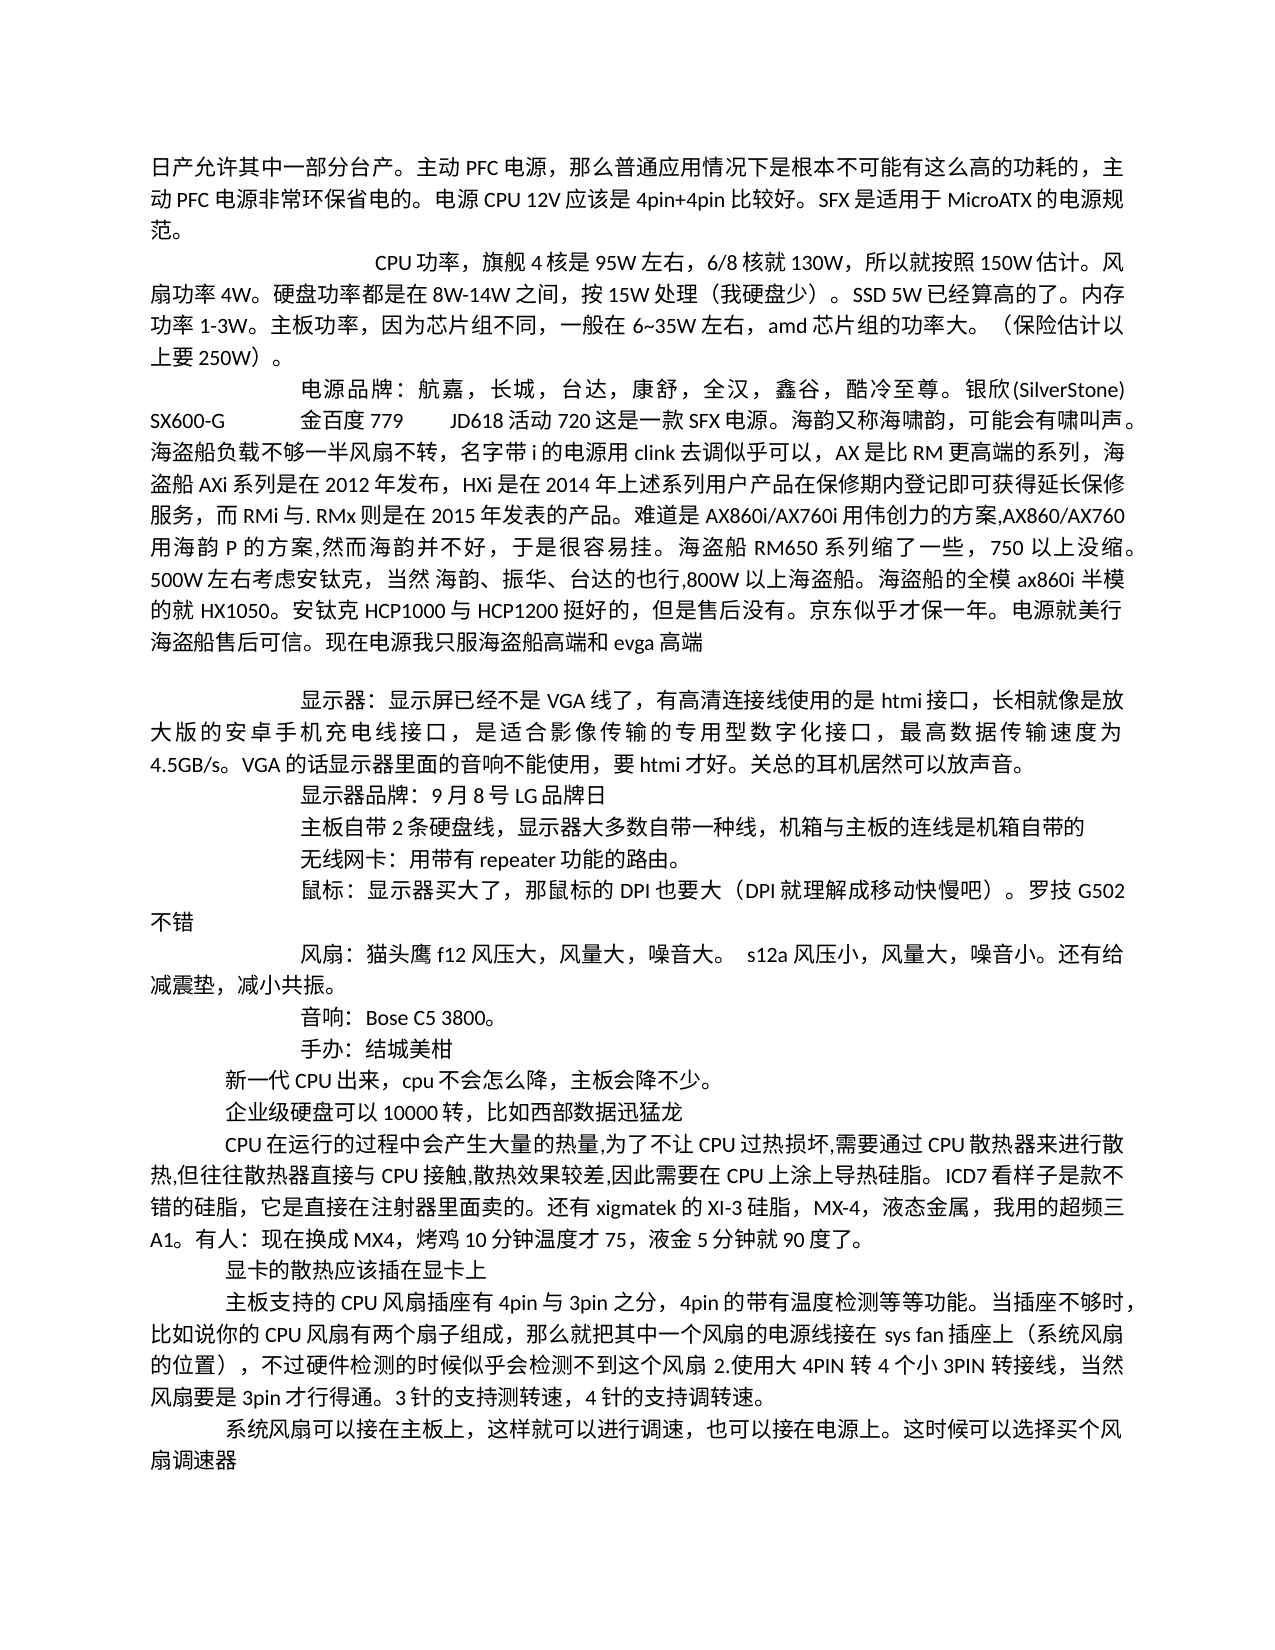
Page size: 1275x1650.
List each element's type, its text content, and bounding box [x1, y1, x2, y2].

text 显示器：显示屏已经不是VGA线了，有高清连接线使用的是htmi接口，长相就像是放大版的安卓手机充电线接口，是适合影像传输的专用型数字化接口，最高数据传输速度为4.5GB/s。VGA的话显示器里面的音响不能使用，要htmi才好。关总的耳机居然可以放声音。 [150, 683, 1125, 778]
text CPU功率，旗舰4核是95W左右，6/8核就130W，所以就按照150W估计。风扇功率4W。硬盘功率都是在8W-14W之间，按15W处理（我硬盘少）。SSD 5W已经算高的了。内存功率1-3W。主板功率，因为芯片组不同，一般在6~35W左右，amd芯片组的功率大。（保险估计以上要250W）。 [150, 245, 1125, 372]
text 手办：结城美柑 [150, 1032, 1125, 1063]
text 风扇：猫头鹰f12 风压大，风量大，噪音大。 s12a 风压小，风量大，噪音小。还有给减震垫，减小共振。 [150, 937, 1125, 1000]
text 主板自带2条硬盘线，显示器大多数自带一种线，机箱与主板的连线是机箱自带的 [150, 810, 1125, 842]
text 无线网卡：用带有repeater功能的路由。 [150, 842, 1125, 873]
text 系统风扇可以接在主板上，这样就可以进行调速，也可以接在电源上。这时候可以选择买个风扇调速器 [150, 1412, 1125, 1475]
text 显示器品牌：9月8号LG品牌日 [150, 778, 1125, 810]
text 企业级硬盘可以10000转，比如西部数据迅猛龙 [150, 1095, 1125, 1127]
text 鼠标：显示器买大了，那鼠标的DPI也要大（DPI就理解成移动快慢吧）。罗技G502不错 [150, 873, 1125, 937]
text 显卡的散热应该插在显卡上 [150, 1253, 1125, 1285]
text 电源品牌：航嘉，长城，台达，康舒，全汉，鑫谷，酷冷至尊。银欣(SilverStone) SX600-G 金百度779 JD618活动720这是一款SFX电源。海韵又称海啸韵，可能会有啸叫声。海盗船负载不够一半风扇不转，名字带i的电源用clink去调似乎可以，AX是比RM更高端的系列，海盗船AXi系列是在2012年发布，HXi是在2014 年上述系列用户产品在保修期内登记即可获得延长保修服务，而RMi与. RMx则是在2015年发表的产品。难道是AX860i/AX760i用伟创力的方案,AX860/AX760用海韵P的方案,然而海韵并不好，于是很容易挂。海盗船RM650系列缩了一些，750以上没缩。500W左右考虑安钛克，当然 海韵、振华、台达的也行,800W以上海盗船。海盜船的全模 ax860i 半模的就 HX1050。安钛克HCP1000与HCP1200挺好的，但是售后没有。京东似乎才保一年。电源就美行海盗船售后可信。现在电源我只服海盗船高端和evga高端 [150, 372, 1125, 657]
text 音响：Bose C5 3800。 [150, 1000, 1125, 1032]
text 新一代CPU出来，cpu不会怎么降，主板会降不少。 [150, 1063, 1125, 1095]
text 主板支持的CPU风扇插座有4pin与3pin之分，4pin的带有温度检测等等功能。当插座不够时，比如说你的CPU风扇有两个扇子组成，那么就把其中一个风扇的电源线接在sys fan插座上（系统风扇的位置），不过硬件检测的时候似乎会检测不到这个风扇2.使用大4PIN 转 4个小3PIN 转接线，当然风扇要是3pin才行得通。3针的支持测转速，4针的支持调转速。 [150, 1285, 1125, 1412]
